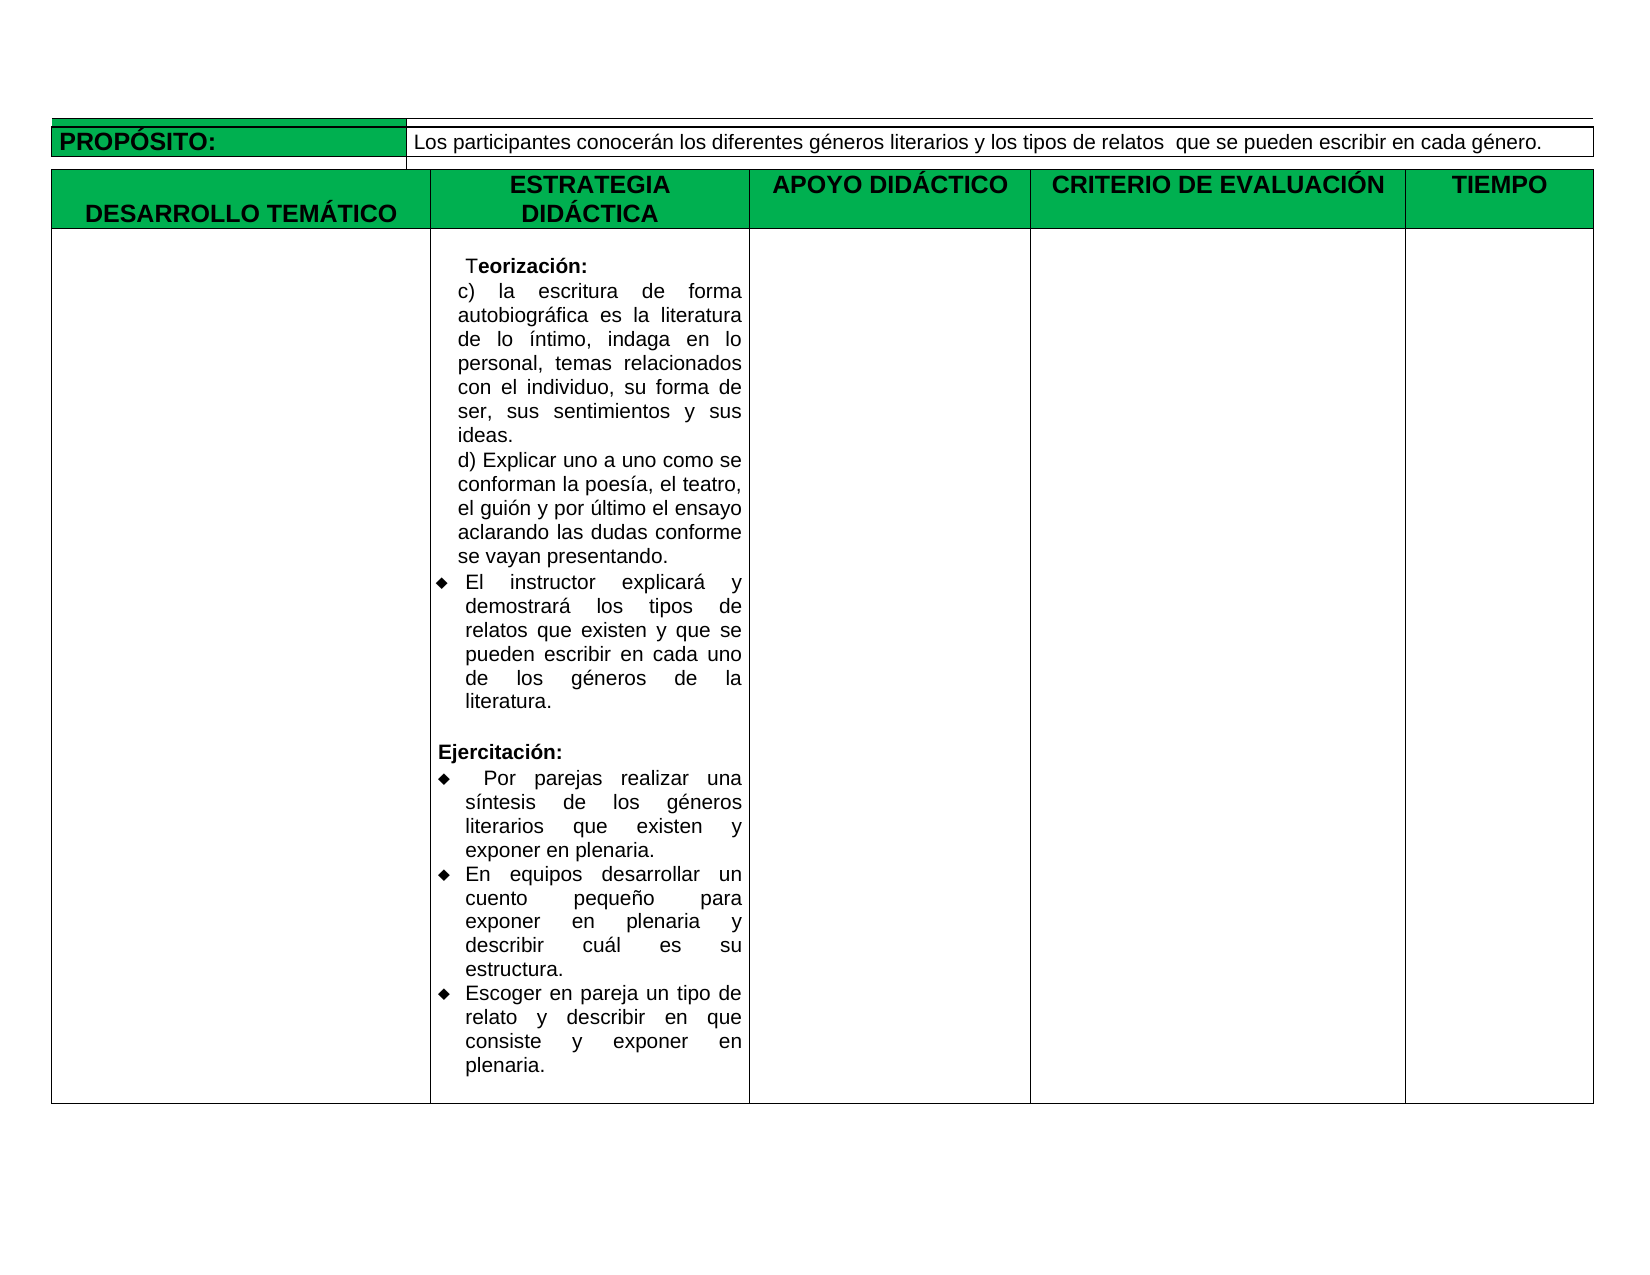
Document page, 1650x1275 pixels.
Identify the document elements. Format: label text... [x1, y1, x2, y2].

table_cell [407, 157, 1593, 169]
table_cell [407, 119, 1593, 126]
table_cell [52, 229, 430, 1103]
table_cell DESARROLLO TEMÁTICO [52, 170, 430, 228]
table_cell PROPÓSITO: [52, 128, 406, 156]
table_cell CRITERIO DE EVALUACIÓN [1031, 170, 1405, 228]
table_cell [1406, 229, 1593, 1103]
table_cell TIEMPO [1406, 170, 1593, 228]
table_cell [52, 157, 406, 169]
table_cell Teorización: c) la escritura de forma autobiográfica es la literatura de lo íntimo, indaga en lo personal, temas relacionados con el individuo, su forma de ser, sus sentimientos y sus ideas. d) Explicar uno a uno como se conforman la poesía, el teatro, el guión y por último el ensayo aclarando las dudas conforme se vayan presentando. El instructor explicará y demostrará los tipos de relatos que existen y que se pueden escribir en cada uno de los géneros de la literatura. Ejercitación: Por parejas realizar una síntesis de los géneros literarios que existen y exponer en plenaria. En equipos desarrollar un cuento pequeño para exponer en plenaria y describir cuál es su estructura. Escoger en pareja un tipo de relato y describir en que consiste y exponer en plenaria. [431, 229, 749, 1103]
table_cell Los participantes conocerán los diferentes géneros literarios y los tipos de relatos que se pueden escribir en cada género. [407, 128, 1593, 156]
table_cell [750, 229, 1030, 1103]
table_cell [52, 119, 406, 126]
table_cell [1031, 229, 1405, 1103]
table_cell ESTRATEGIA DIDÁCTICA [431, 170, 749, 228]
table_cell APOYO DIDÁCTICO [750, 170, 1030, 228]
